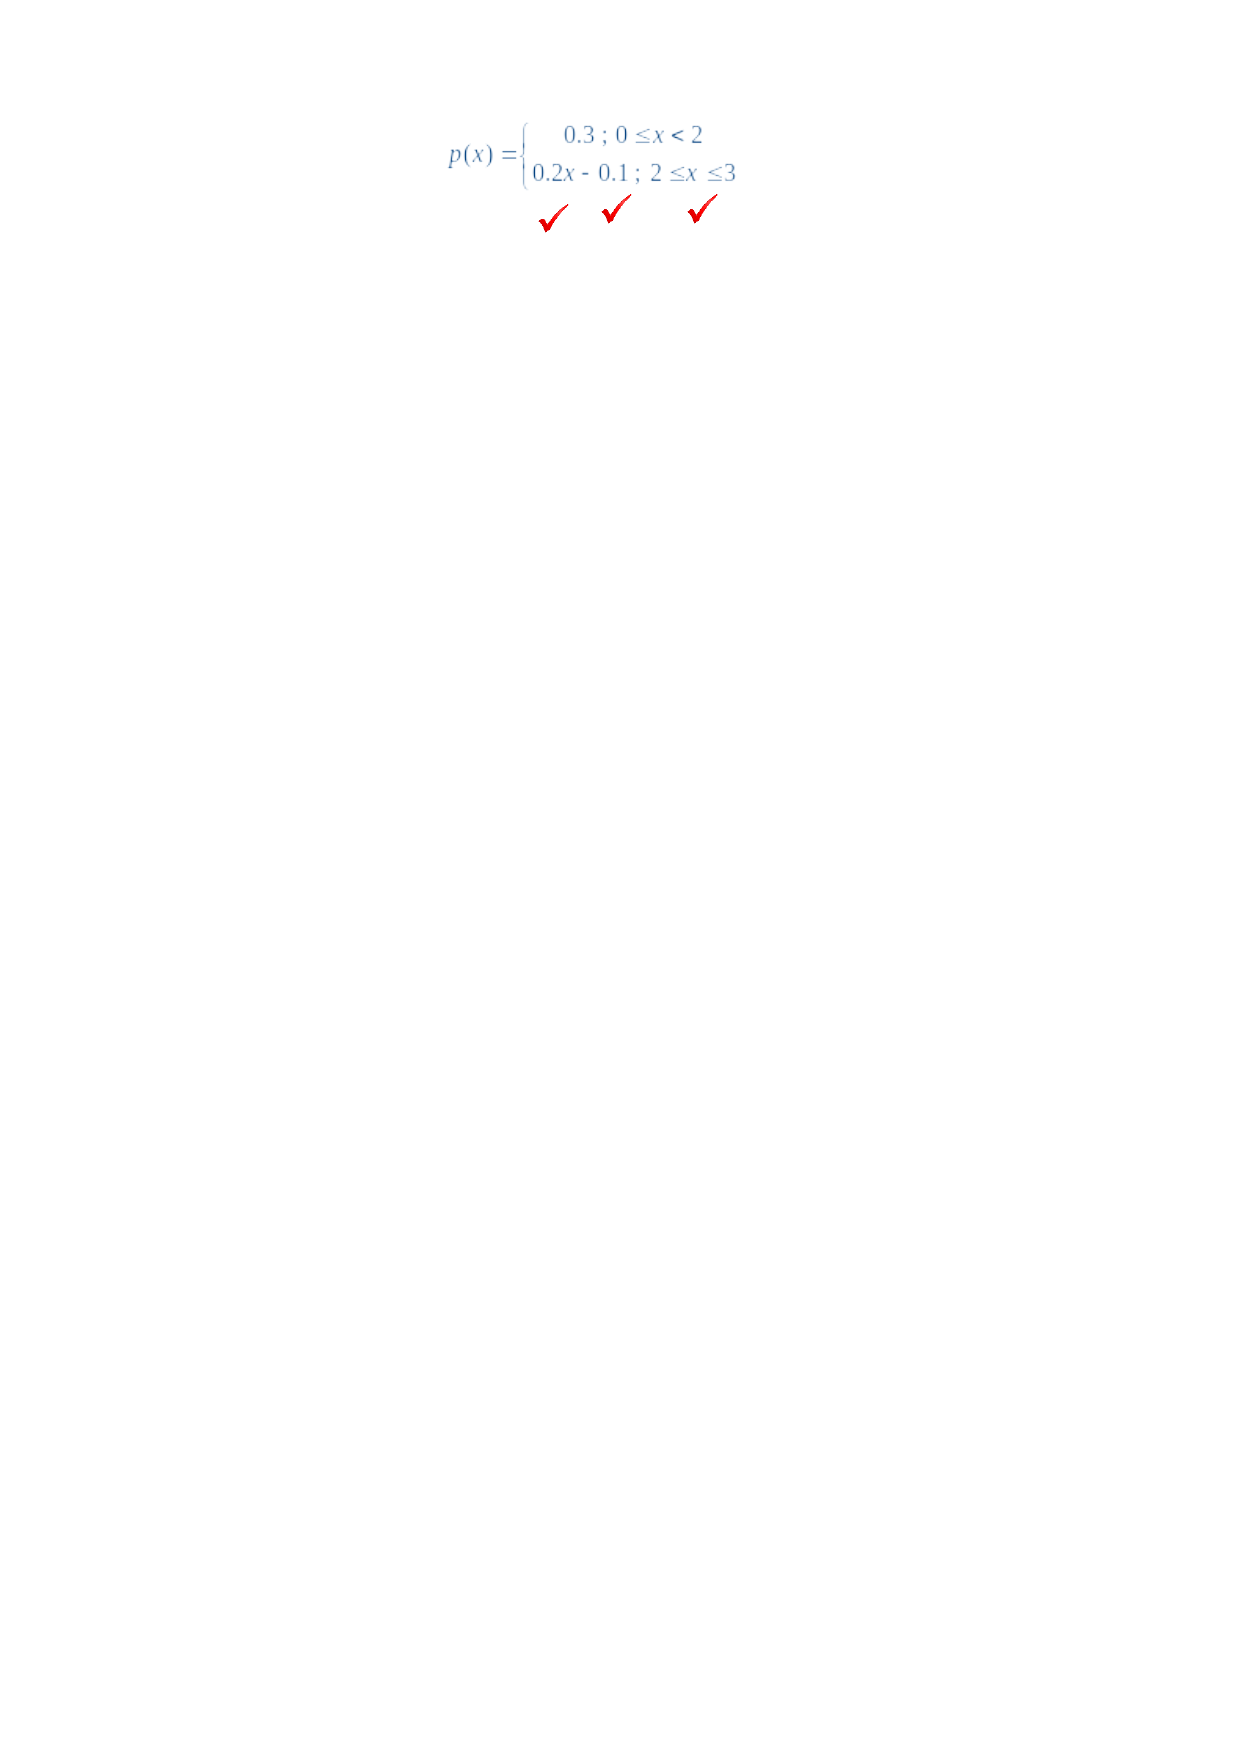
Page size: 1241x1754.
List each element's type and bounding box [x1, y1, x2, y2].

picture [599, 193, 632, 224]
picture [685, 193, 718, 224]
picture [536, 203, 569, 233]
